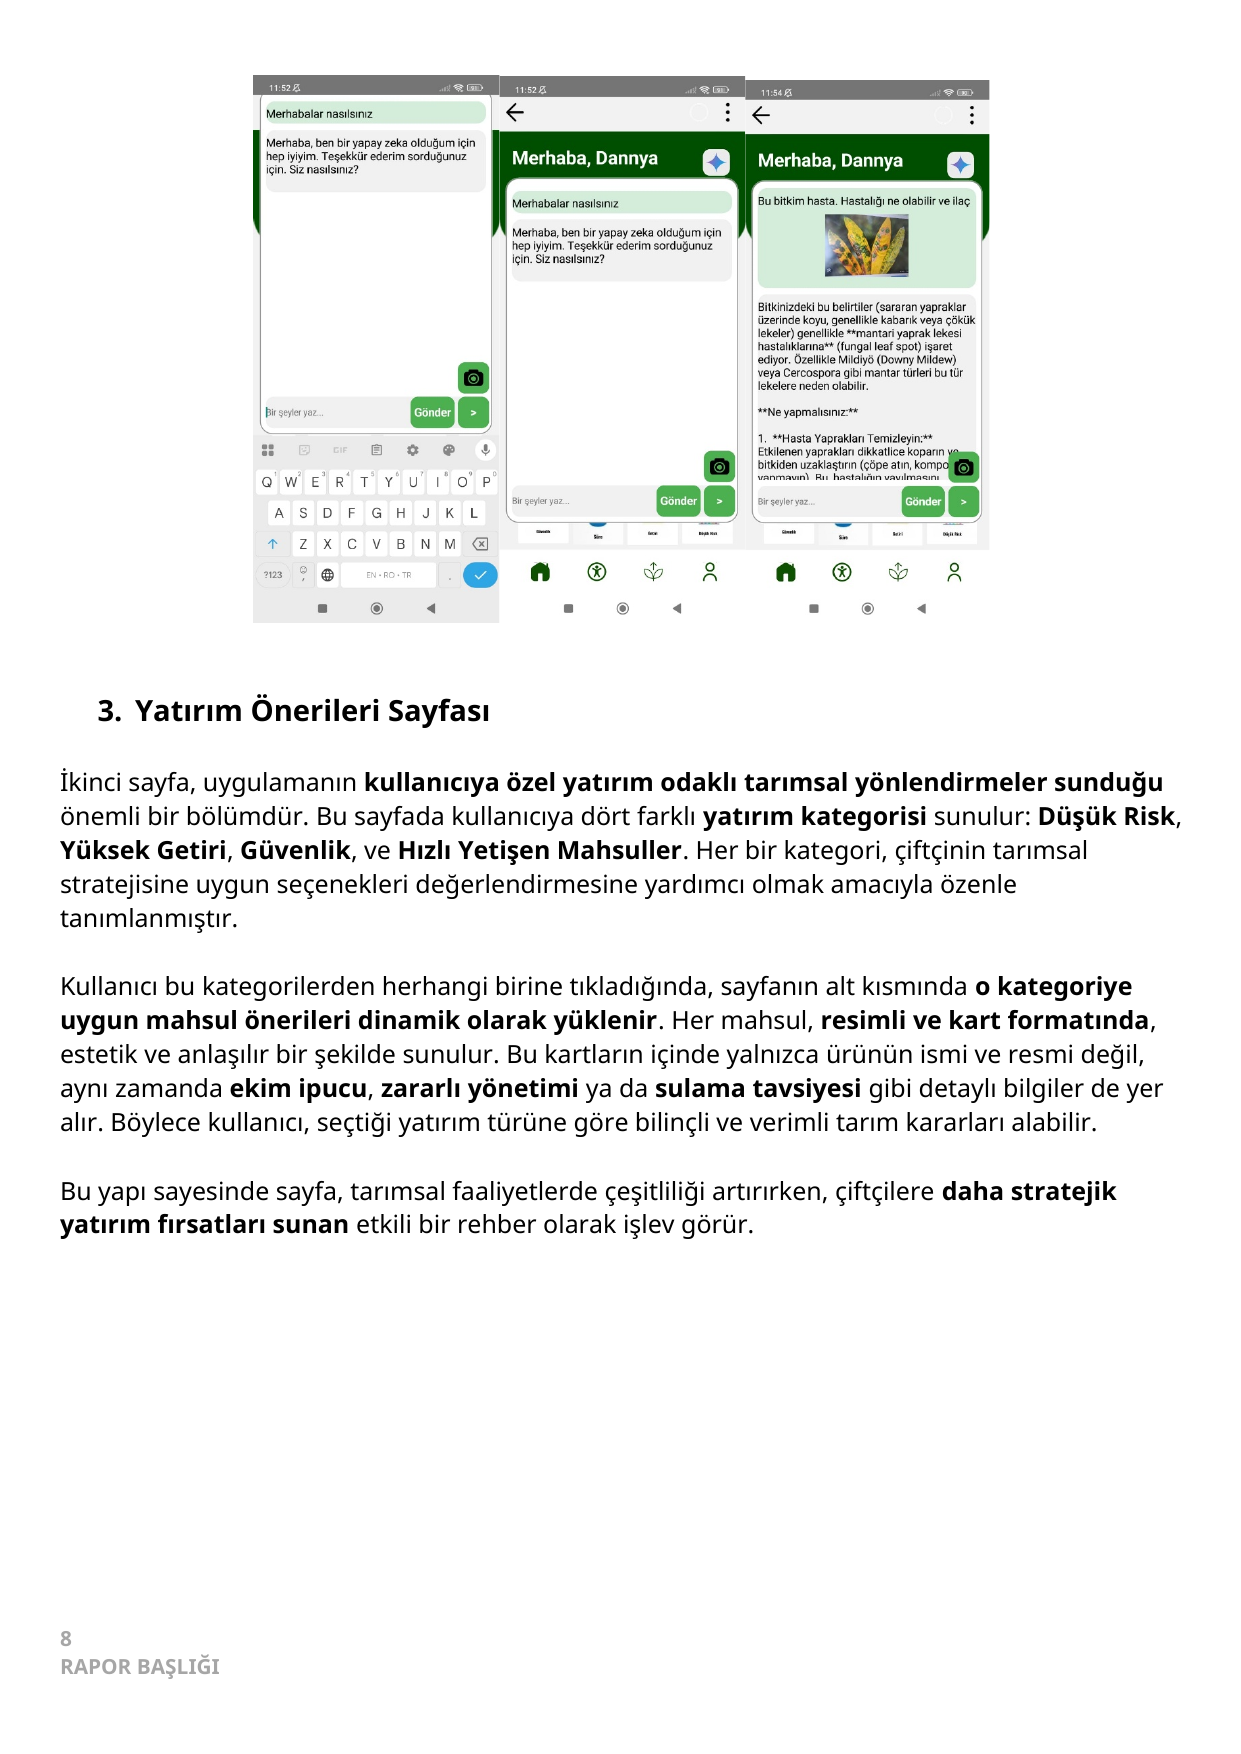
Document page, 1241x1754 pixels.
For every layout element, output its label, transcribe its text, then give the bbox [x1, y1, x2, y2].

text İkinci sayfa, uygulamanın kullanıcıya özel yatırım odaklı tarımsal yönlendirmeler sunduğu önemli bir bölümdür. Bu sayfada kullanıcıya dört farklı yatırım kategorisi sunulur: Düşük Risk, Yüksek Getiri, Güvenlik, ve Hızlı Yetişen Mahsuller. Her bir kategori, çiftçinin tarımsal stratejisine uygun seçenekleri değerlendirmesine yardımcı olmak amacıyla özenle tanımlanmıştır. [60, 764, 1183, 935]
text Kullanıcı bu kategorilerden herhangi birine tıkladığında, sayfanın alt kısmında o kategoriye uygun mahsul önerileri dinamik olarak yüklenir. Her mahsul, resimli ve kart formatında, estetik ve anlaşılır bir şekilde sunulur. Bu kartların içinde yalnızca ürünün ismi ve resmi değil, aynı zamanda ekim ipucu, zararlı yönetimi ya da sulama tavsiyesi gibi detaylı bilgiler de yer alır. Böylece kullanıcı, seçtiği yatırım türüne göre bilinçli ve verimli tarım kararları alabilir. [60, 969, 1183, 1139]
picture [253, 75, 990, 623]
list Yatırım Önerileri Sayfası [97, 691, 1183, 730]
text Bu yapı sayesinde sayfa, tarımsal faaliyetlerde çeşitliliği artırırken, çiftçilere daha stratejik yatırım fırsatları sunan etkili bir rehber olarak işlev görür. [60, 1173, 1183, 1241]
